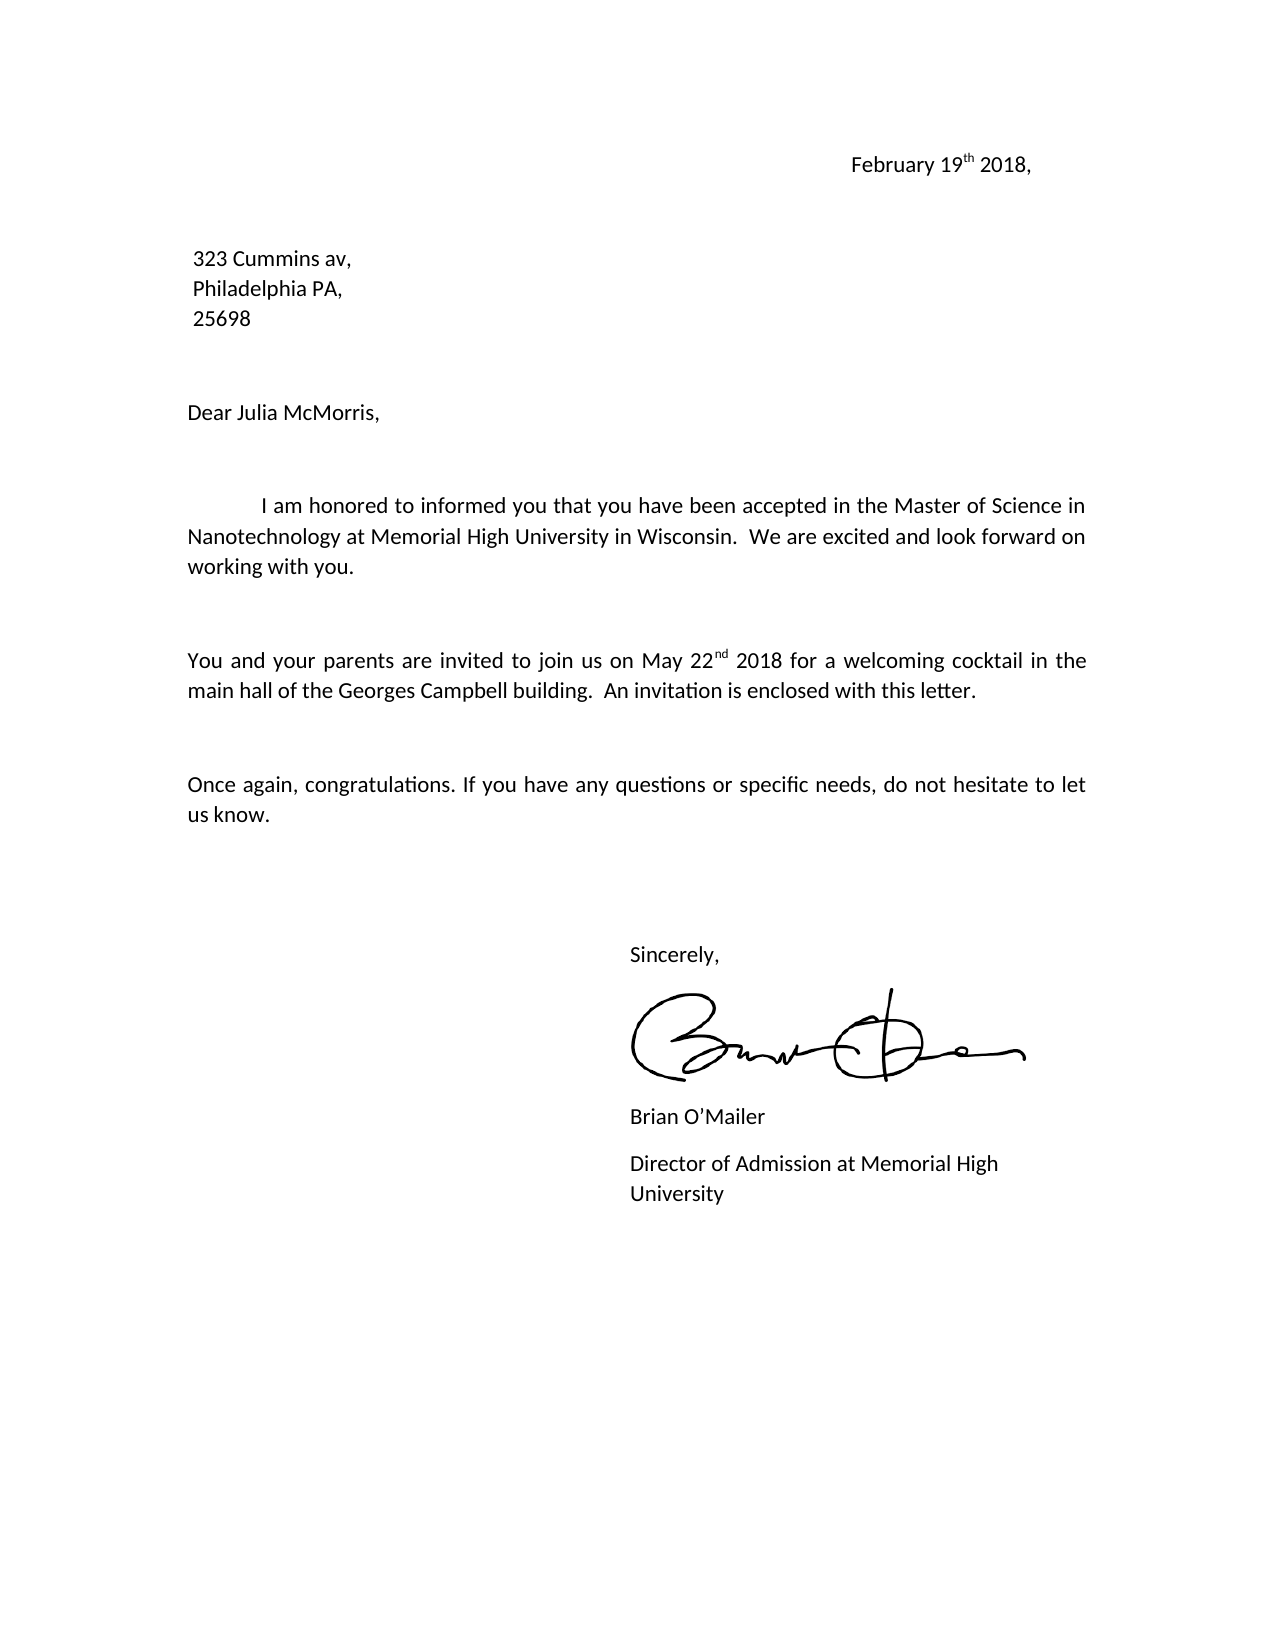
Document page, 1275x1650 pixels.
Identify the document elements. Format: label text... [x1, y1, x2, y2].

text 323 Cummins av, Philadelphia PA, 25698 [187, 244, 1087, 332]
text Brian O’Mailer [630, 1102, 1087, 1130]
text Director of Admission at Memorial High University [630, 1149, 1087, 1207]
text You and your parents are invited to join us on May 22nd 2018 for a welcoming cocktail in the main hall of the Georges Campbell building. An invitation is enclosed with this letter. [187, 646, 1087, 704]
text Once again, congratulations. If you have any questions or specific needs, do not hesitate to let us know. [187, 770, 1087, 828]
text February 19th 2018, [851, 150, 1087, 178]
text Sincerely, [630, 941, 1087, 969]
picture [630, 987, 1027, 1083]
text Dear Julia McMorris, [187, 398, 1087, 426]
text I am honored to informed you that you have been accepted in the Master of Science in Nanotechnology at Memorial High University in Wisconsin. We are excited and look forward on working with you. [187, 492, 1087, 580]
